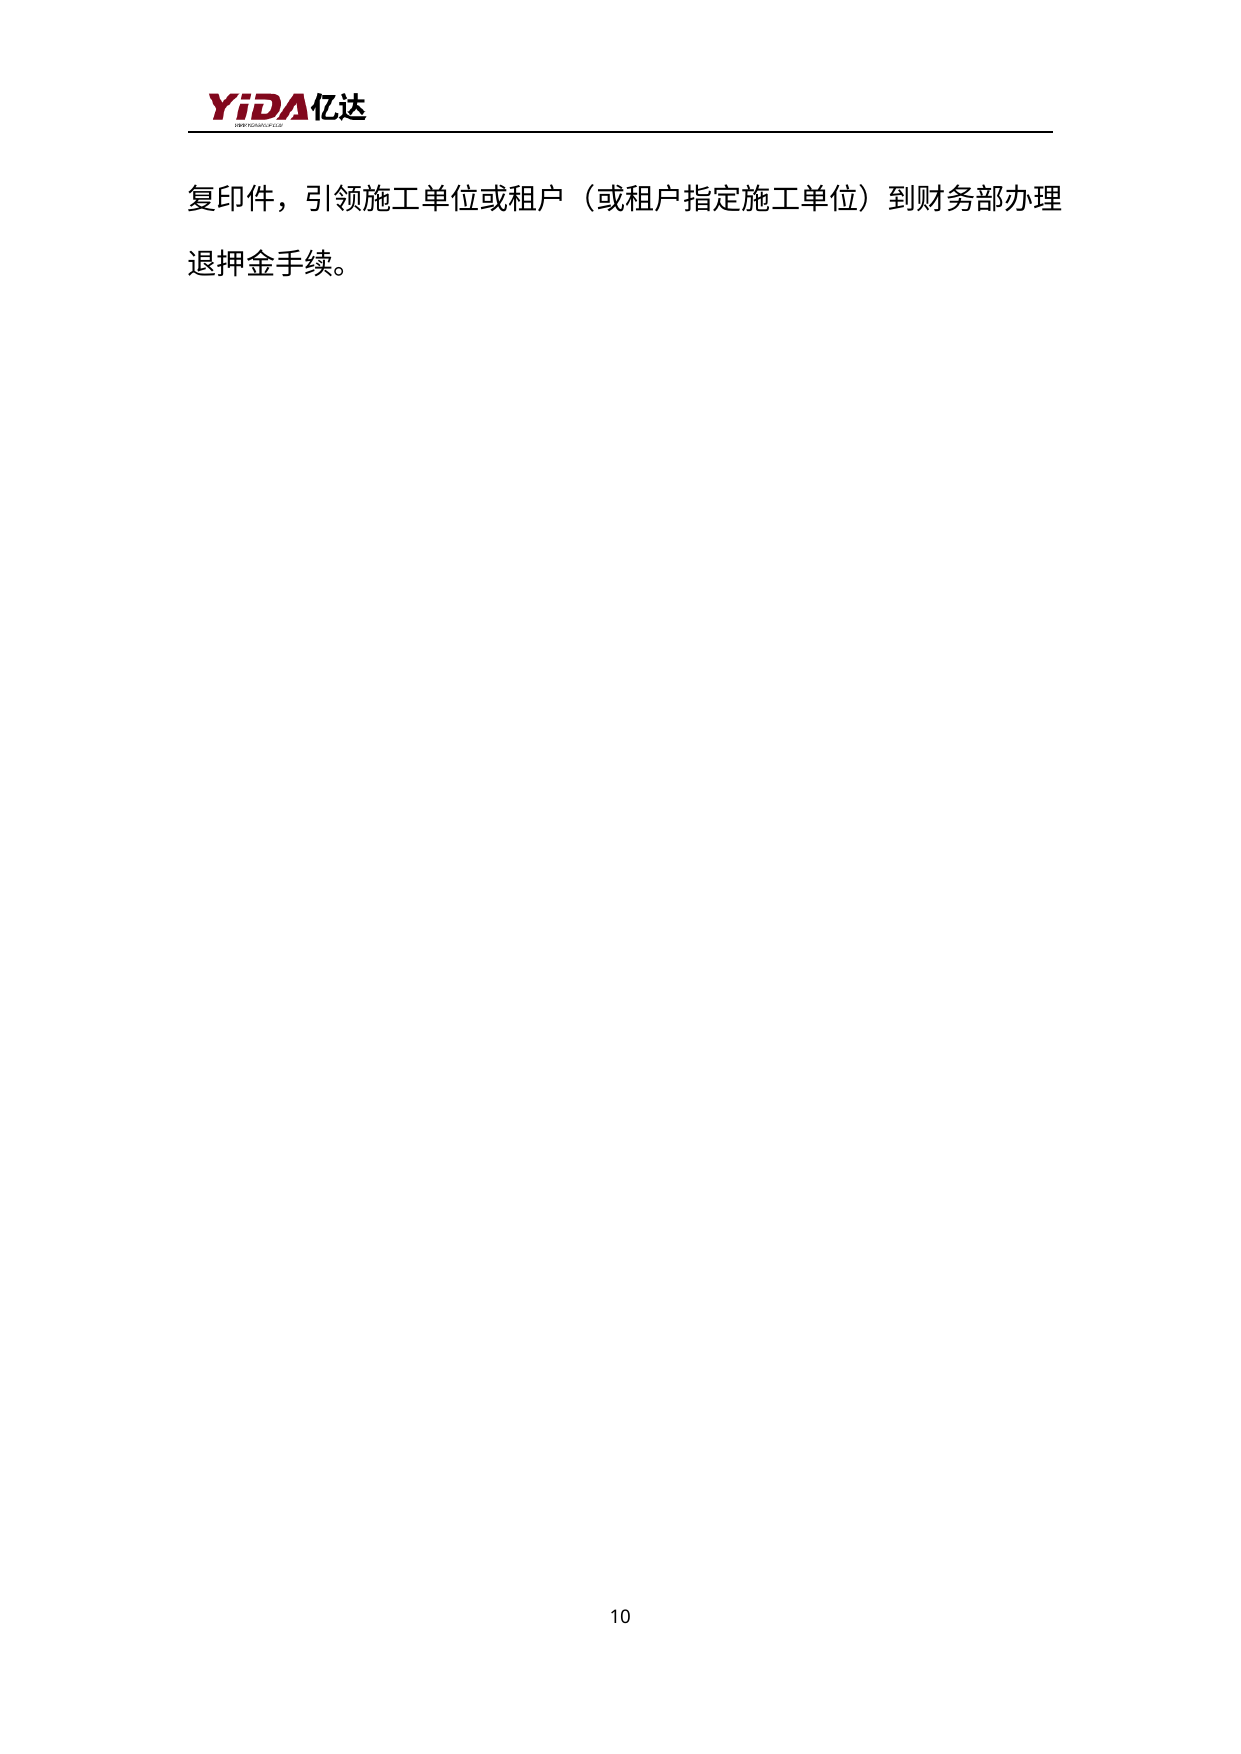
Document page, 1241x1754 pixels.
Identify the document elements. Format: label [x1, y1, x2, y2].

text [187, 164, 1063, 294]
picture [206, 88, 370, 129]
